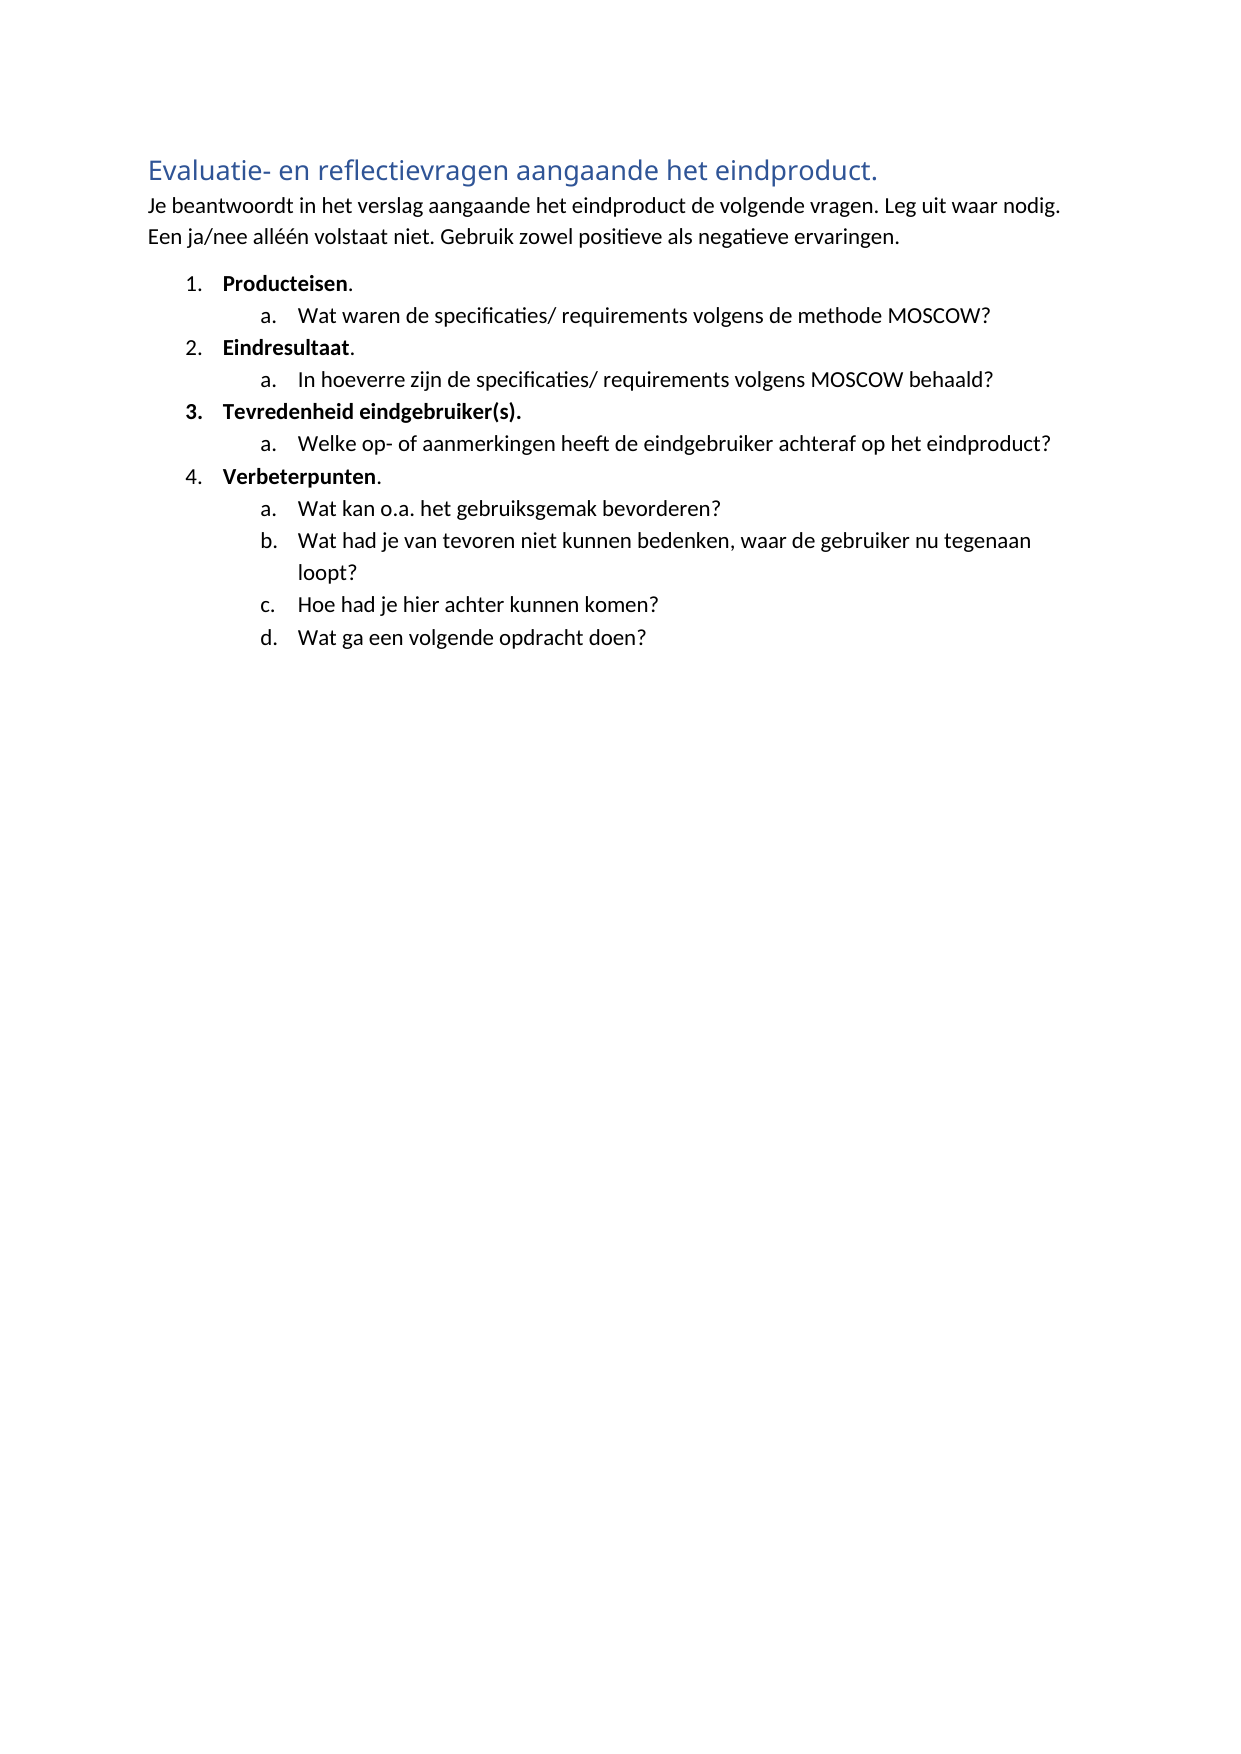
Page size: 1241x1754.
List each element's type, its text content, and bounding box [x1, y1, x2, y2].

list Wat had je van tevoren niet kunnen bedenken, waar de gebruiker nu tegenaan loopt? [260, 526, 1093, 586]
list Wat waren de specificaties/ requirements volgens de methode MOSCOW? [260, 301, 1093, 329]
list Wat kan o.a. het gebruiksgemak bevorderen? [260, 494, 1093, 522]
list Verbeterpunten. [185, 462, 1093, 490]
list Eindresultaat. [185, 333, 1093, 361]
subtitle Evaluatie- en reflectievragen aangaande het eindproduct. [148, 152, 1093, 189]
list Producteisen. [185, 269, 1093, 297]
list Tevredenheid eindgebruiker(s). [185, 397, 1093, 425]
list Hoe had je hier achter kunnen komen? [260, 591, 1093, 618]
list In hoeverre zijn de specificaties/ requirements volgens MOSCOW behaald? [260, 365, 1093, 393]
list Welke op- of aanmerkingen heeft de eindgebruiker achteraf op het eindproduct? [260, 429, 1093, 458]
list Wat ga een volgende opdracht doen? [260, 623, 1093, 651]
text Je beantwoordt in het verslag aangaande het eindproduct de volgende vragen. Leg uit waar nodig. Een ja/nee alléén volstaat niet. Gebruik zowel positieve als negatieve ervaringen. [148, 192, 1093, 250]
